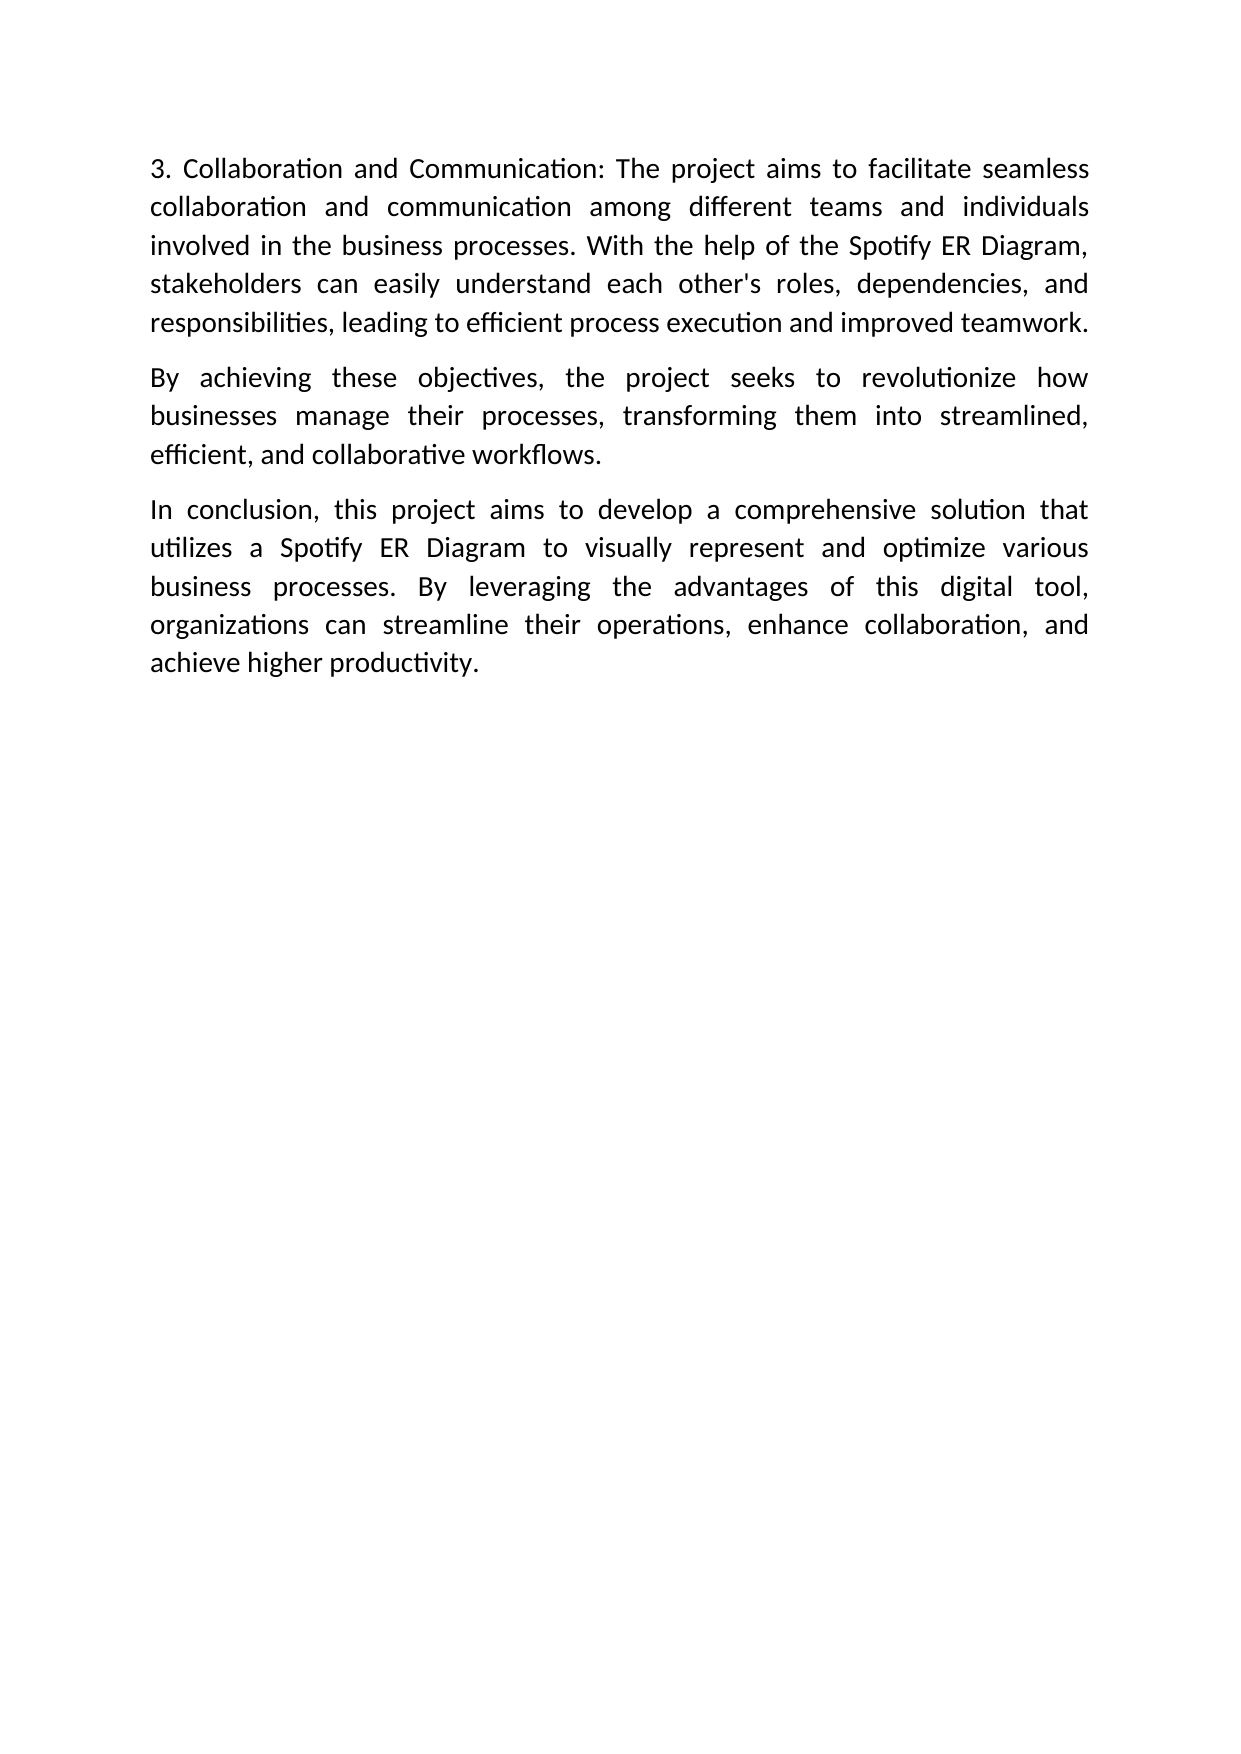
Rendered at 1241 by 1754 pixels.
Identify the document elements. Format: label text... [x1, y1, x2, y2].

text In conclusion, this project aims to develop a comprehensive solution that utilizes a Spotify ER Diagram to visually represent and optimize various business processes. By leveraging the advantages of this digital tool, organizations can streamline their operations, enhance collaboration, and achieve higher productivity. [150, 491, 1090, 680]
text 3. Collaboration and Communication: The project aims to facilitate seamless collaboration and communication among different teams and individuals involved in the business processes. With the help of the Spotify ER Diagram, stakeholders can easily understand each other's roles, dependencies, and responsibilities, leading to efficient process execution and improved teamwork. [150, 150, 1090, 339]
text By achieving these objectives, the project seeks to revolutionize how businesses manage their processes, transforming them into streamlined, efficient, and collaborative workflows. [150, 359, 1090, 471]
